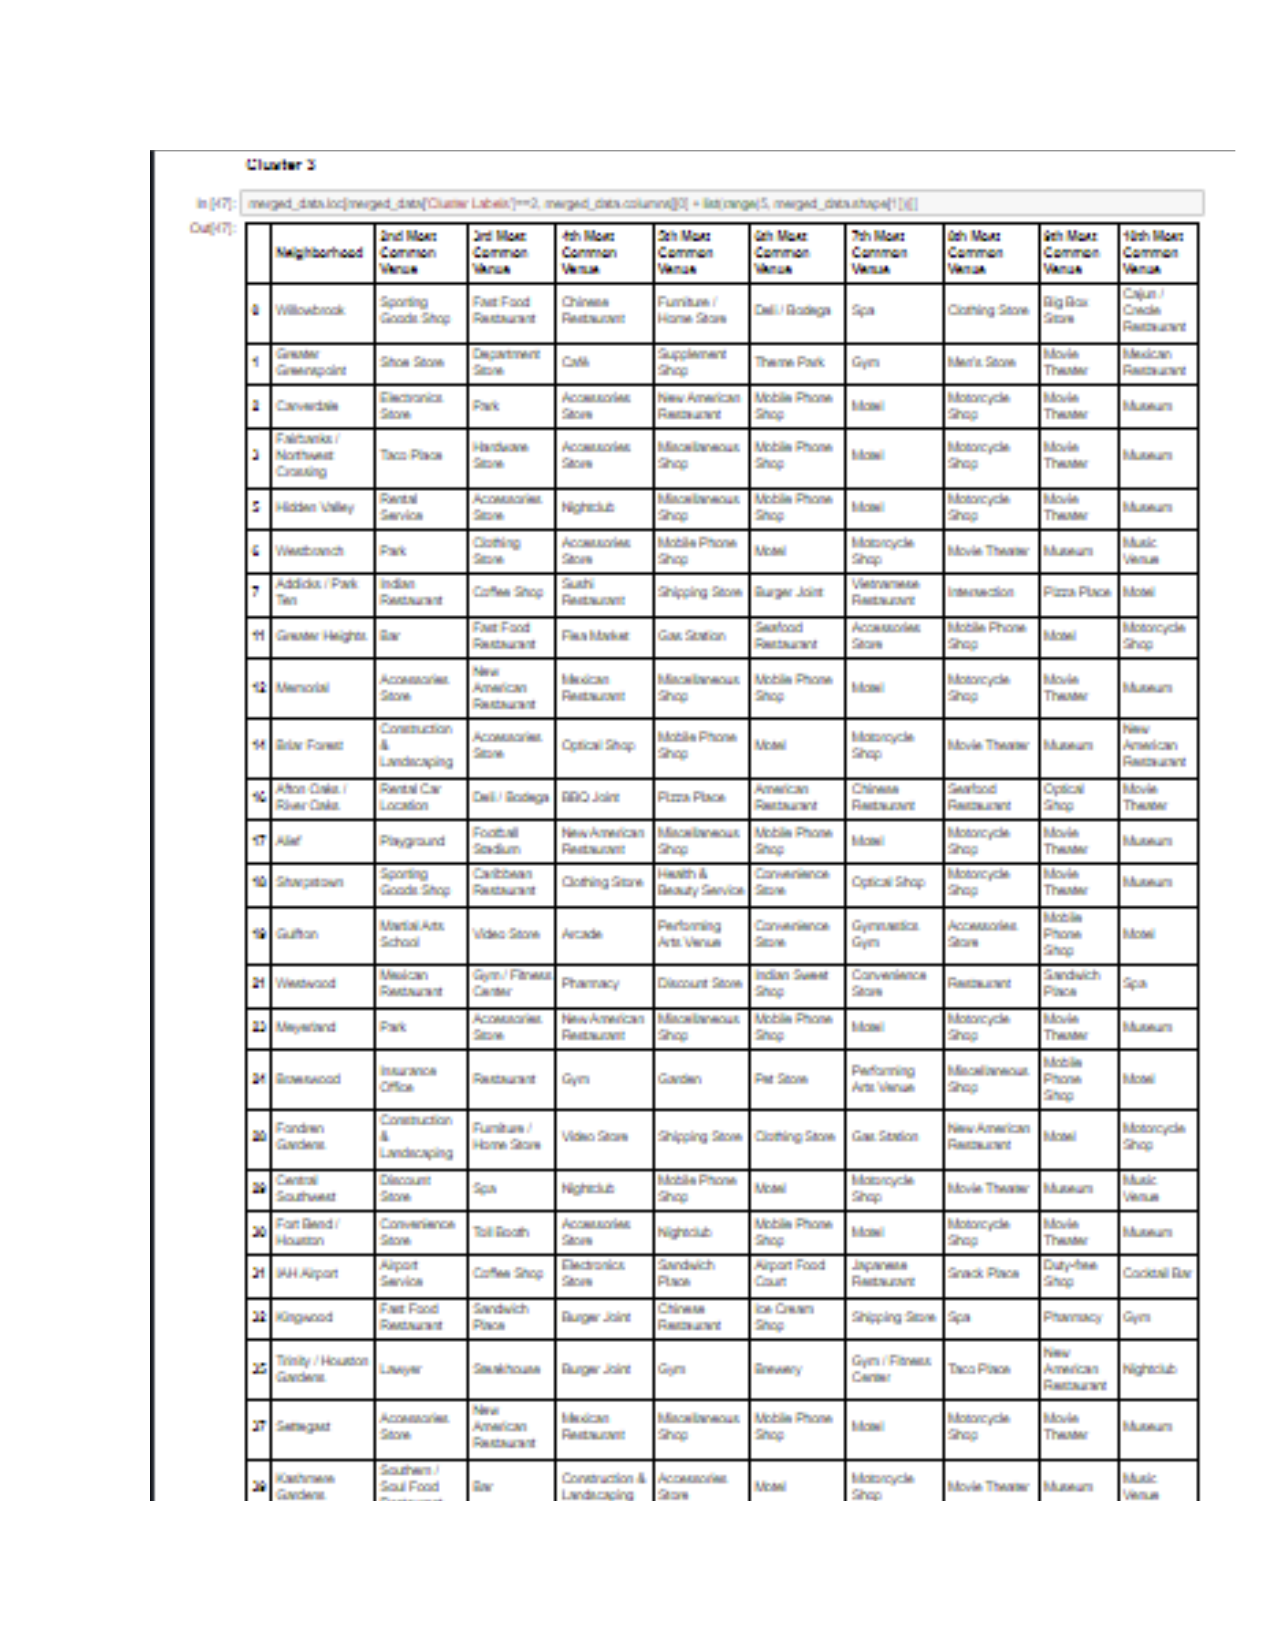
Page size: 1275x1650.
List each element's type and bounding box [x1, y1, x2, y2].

picture [150, 150, 1236, 1501]
